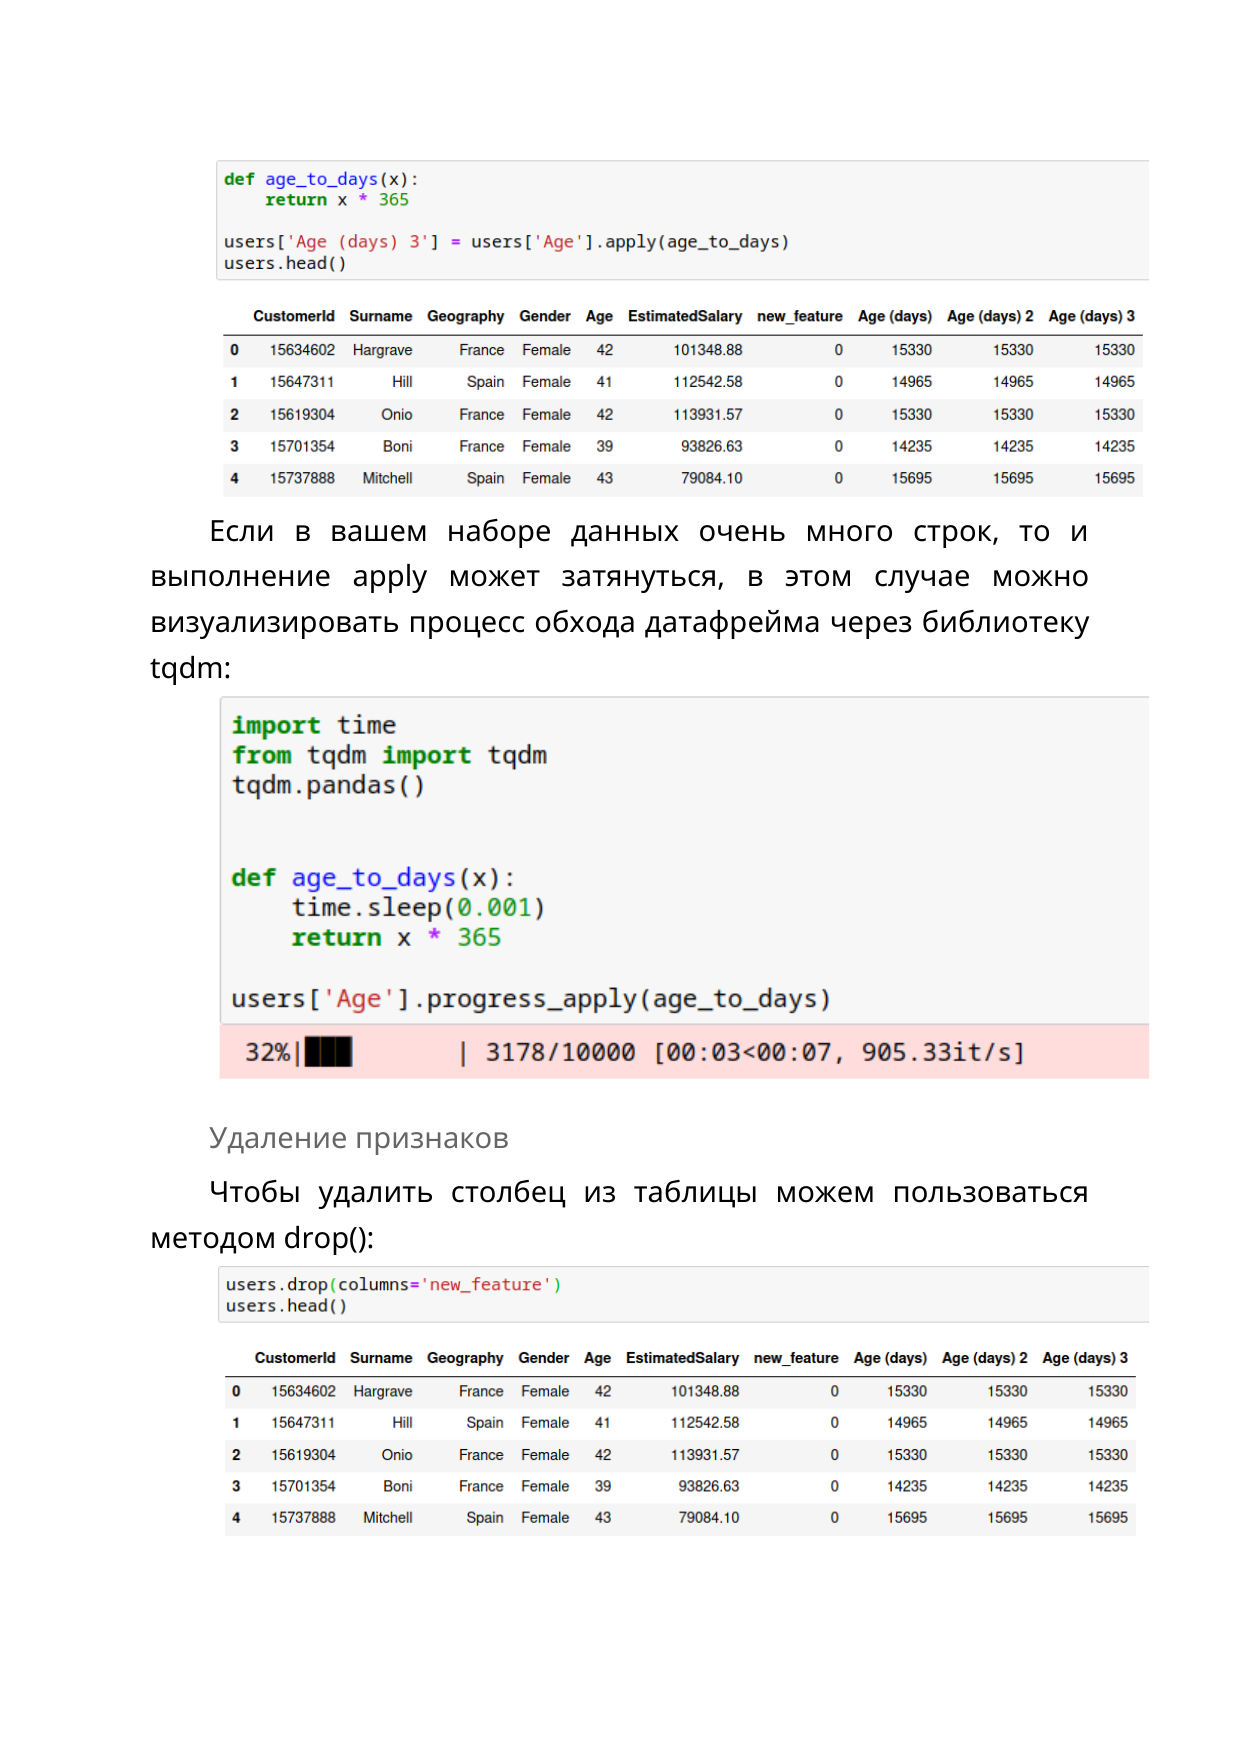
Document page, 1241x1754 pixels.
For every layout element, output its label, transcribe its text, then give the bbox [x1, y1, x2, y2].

text Если в вашем наборе данных очень много строк, то и выполнение apply может затянуться, в этом случае можно визуализировать процесс обхода датафрейма через библиотеку tqdm: [150, 510, 1090, 687]
picture [208, 1262, 1150, 1546]
text Чтобы удалить столбец из таблицы можем пользоваться методом drop(): [150, 1171, 1090, 1257]
subtitle Удаление признаков [150, 1117, 1090, 1157]
picture [208, 150, 1150, 507]
picture [208, 692, 1150, 1085]
